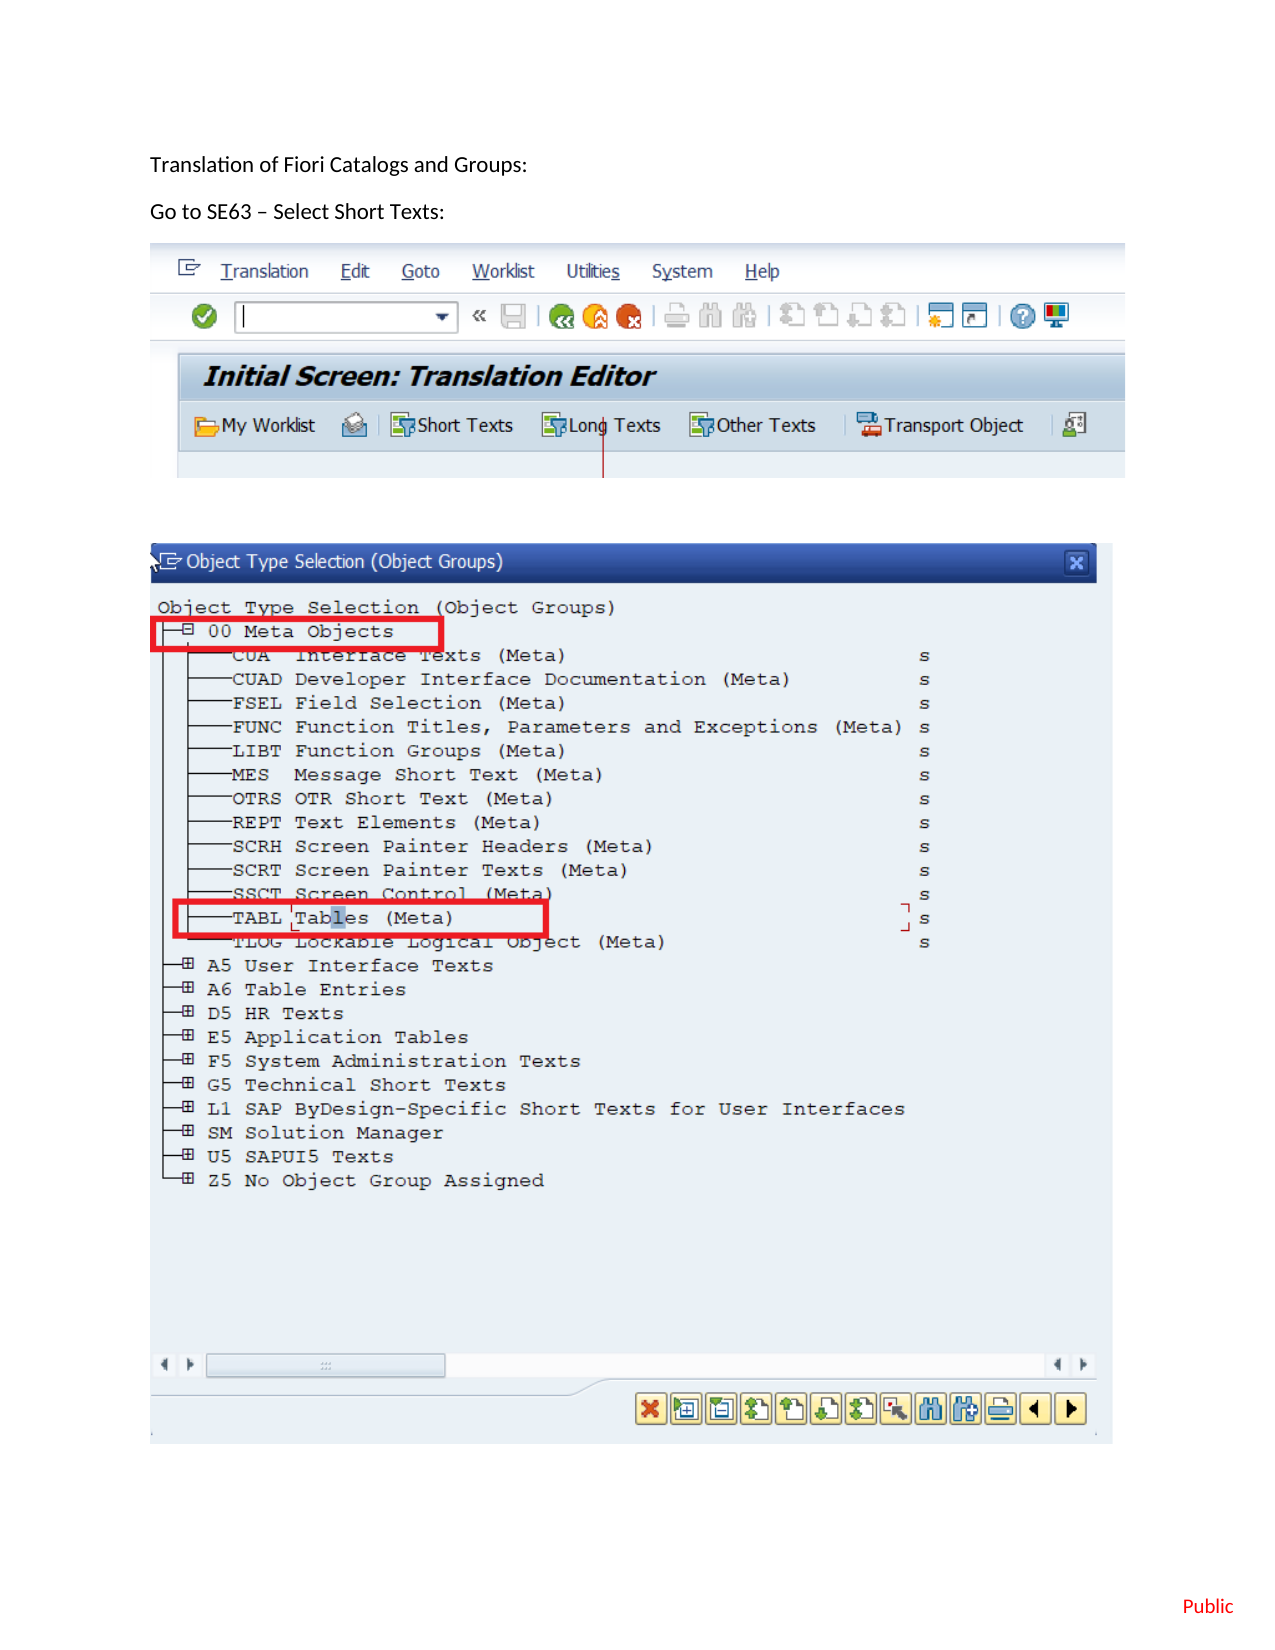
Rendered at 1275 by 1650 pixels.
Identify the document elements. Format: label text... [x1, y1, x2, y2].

text Go to SE63 – Select Short Texts: [150, 197, 1125, 225]
text Translation of Fiori Catalogs and Groups: [150, 150, 1125, 178]
picture [150, 243, 1125, 478]
picture [150, 543, 1113, 1444]
